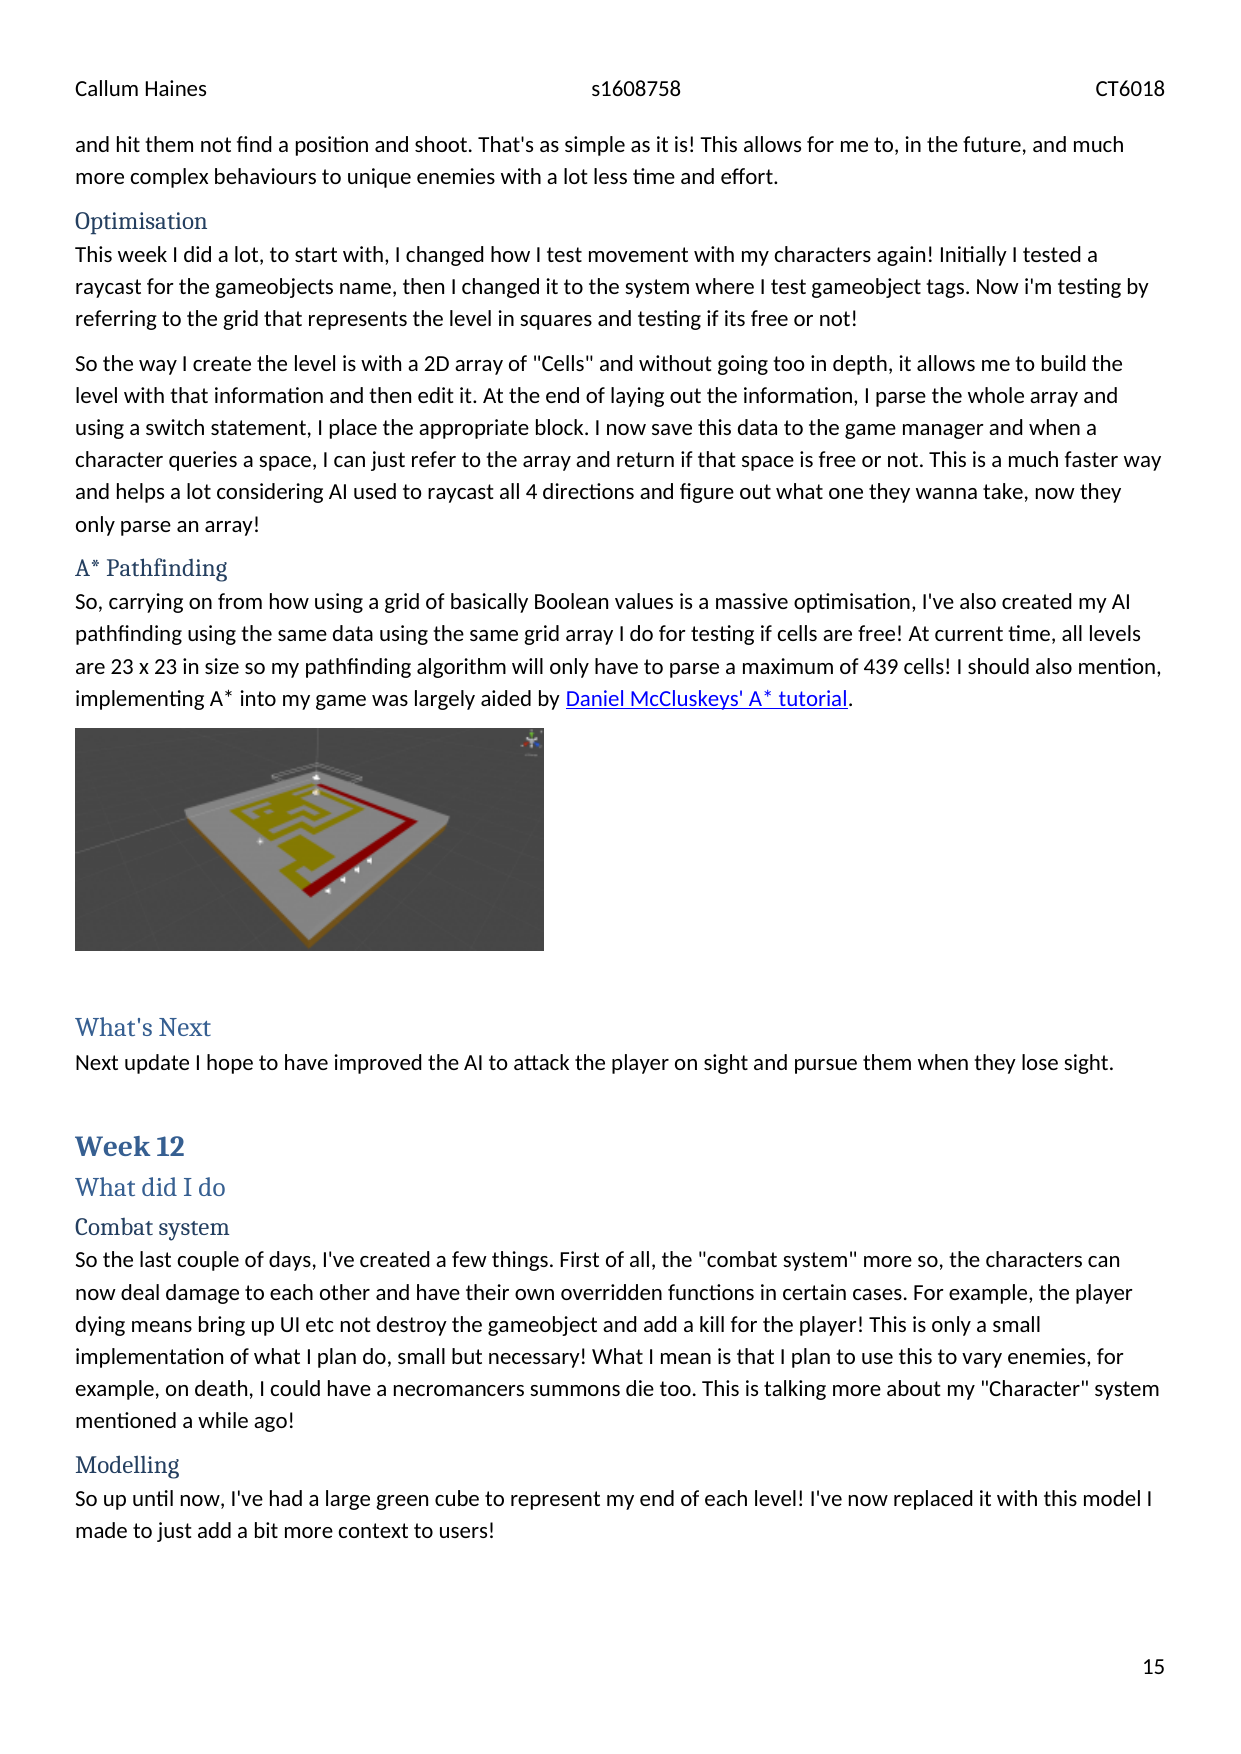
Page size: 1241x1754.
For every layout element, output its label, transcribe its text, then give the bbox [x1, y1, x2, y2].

text So the last couple of days, I've created a few things. First of all, the "combat system" more so, the characters can now deal damage to each other and have their own overridden functions in certain cases. For example, the player dying means bring up UI etc not destroy the gameobject and add a kill for the player! This is only a small implementation of what I plan do, small but necessary! What I mean is that I plan to use this to vary enemies, for example, on death, I could have a necromancers summons die too. This is talking more about my "Character" system mentioned a while ago! [75, 1245, 1165, 1434]
text So the way I create the level is with a 2D array of "Cells" and without going too in depth, it allows me to build the level with that information and then edit it. At the end of laying out the information, I parse the whole array and using a switch statement, I place the appropriate block. I now save this data to the game manager and when a character queries a space, I can just refer to the array and return if that space is free or not. This is a much faster way and helps a lot considering AI used to raycast all 4 directions and figure out what one they wanna take, now they only parse an array! [75, 349, 1165, 538]
text This week I did a lot, to start with, I changed how I test movement with my characters again! Initially I tested a raycast for the gameobjects name, then I changed it to the system where I test gameobject tags. Now i'm testing by referring to the grid that represents the level in squares and testing if its free or not! [75, 240, 1165, 332]
subtitle Combat system [75, 1212, 1165, 1241]
picture [75, 728, 544, 951]
subtitle Week 12 [75, 1130, 1165, 1163]
subtitle A* Pathfinding [75, 554, 1165, 583]
subtitle What did I do [75, 1172, 1165, 1204]
text So up until now, I've had a large green cube to represent my end of each level! I've now replaced it with this model I made to just add a bit more context to users! [75, 1484, 1165, 1544]
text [75, 130, 1165, 190]
text So, carrying on from how using a grid of basically Boolean values is a massive optimisation, I've also created my AI pathfinding using the same data using the same grid array I do for testing if cells are free! At current time, all levels are 23 x 23 in size so my pathfinding algorithm will only have to parse a maximum of 439 cells! I should also mention, implementing A* into my game was largely aided by Daniel McCluskeys' A* tutorial. [75, 587, 1165, 712]
subtitle Optimisation [75, 207, 1165, 235]
subtitle Modelling [75, 1451, 1165, 1480]
subtitle What's Next [75, 1012, 1165, 1043]
text Next update I hope to have improved the AI to attack the player on sight and pursue them when they lose sight. [75, 1048, 1165, 1076]
